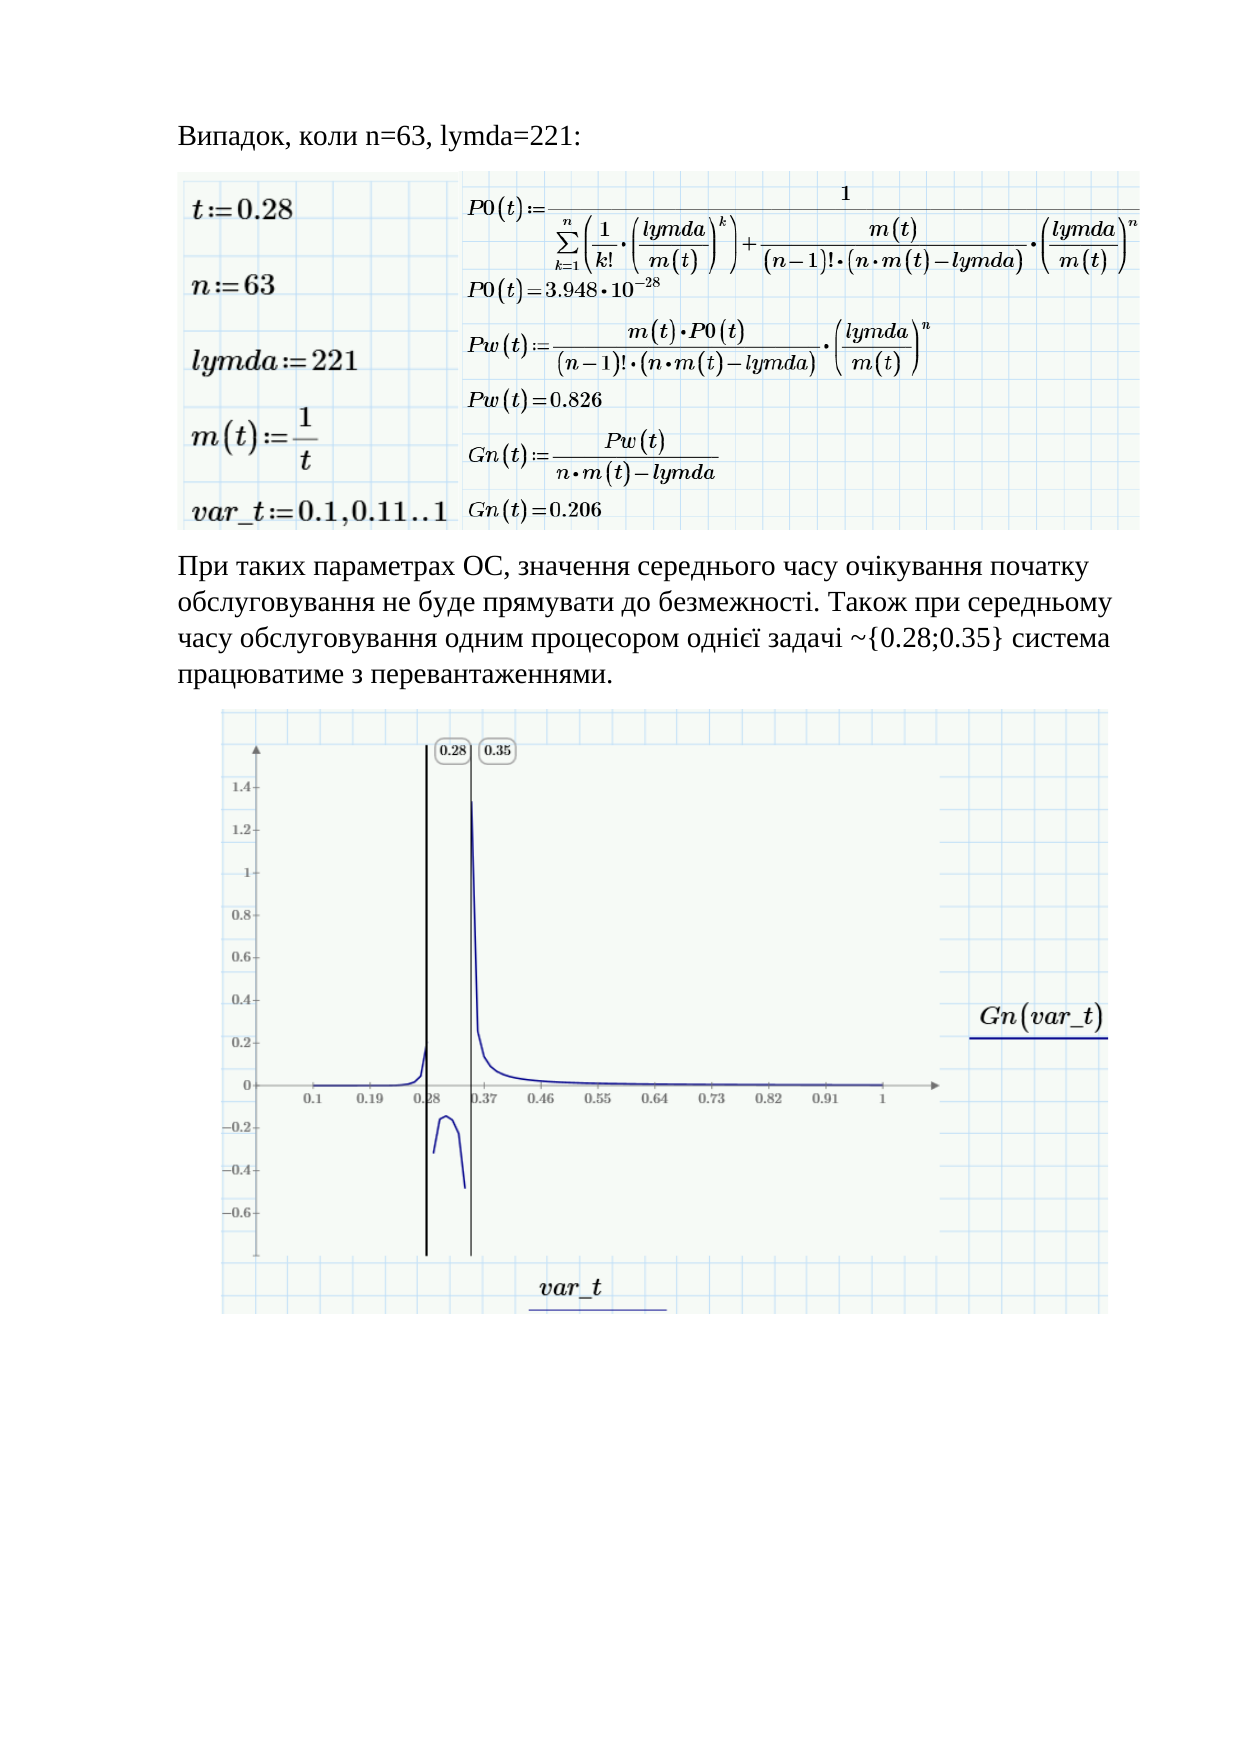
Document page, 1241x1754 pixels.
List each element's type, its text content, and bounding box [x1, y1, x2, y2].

picture [220, 709, 1109, 1314]
picture [177, 171, 1140, 530]
text Випадок, коли n=63, lymda=221: [177, 118, 1152, 152]
text При таких параметрах ОС, значення середнього часу очікування початку обслуговування не буде прямувати до безмежності. Також при середньому часу обслуговування одним процесором однієї задачі ~{0.28;0.35} система працюватиме з перевантаженнями. [177, 548, 1152, 690]
